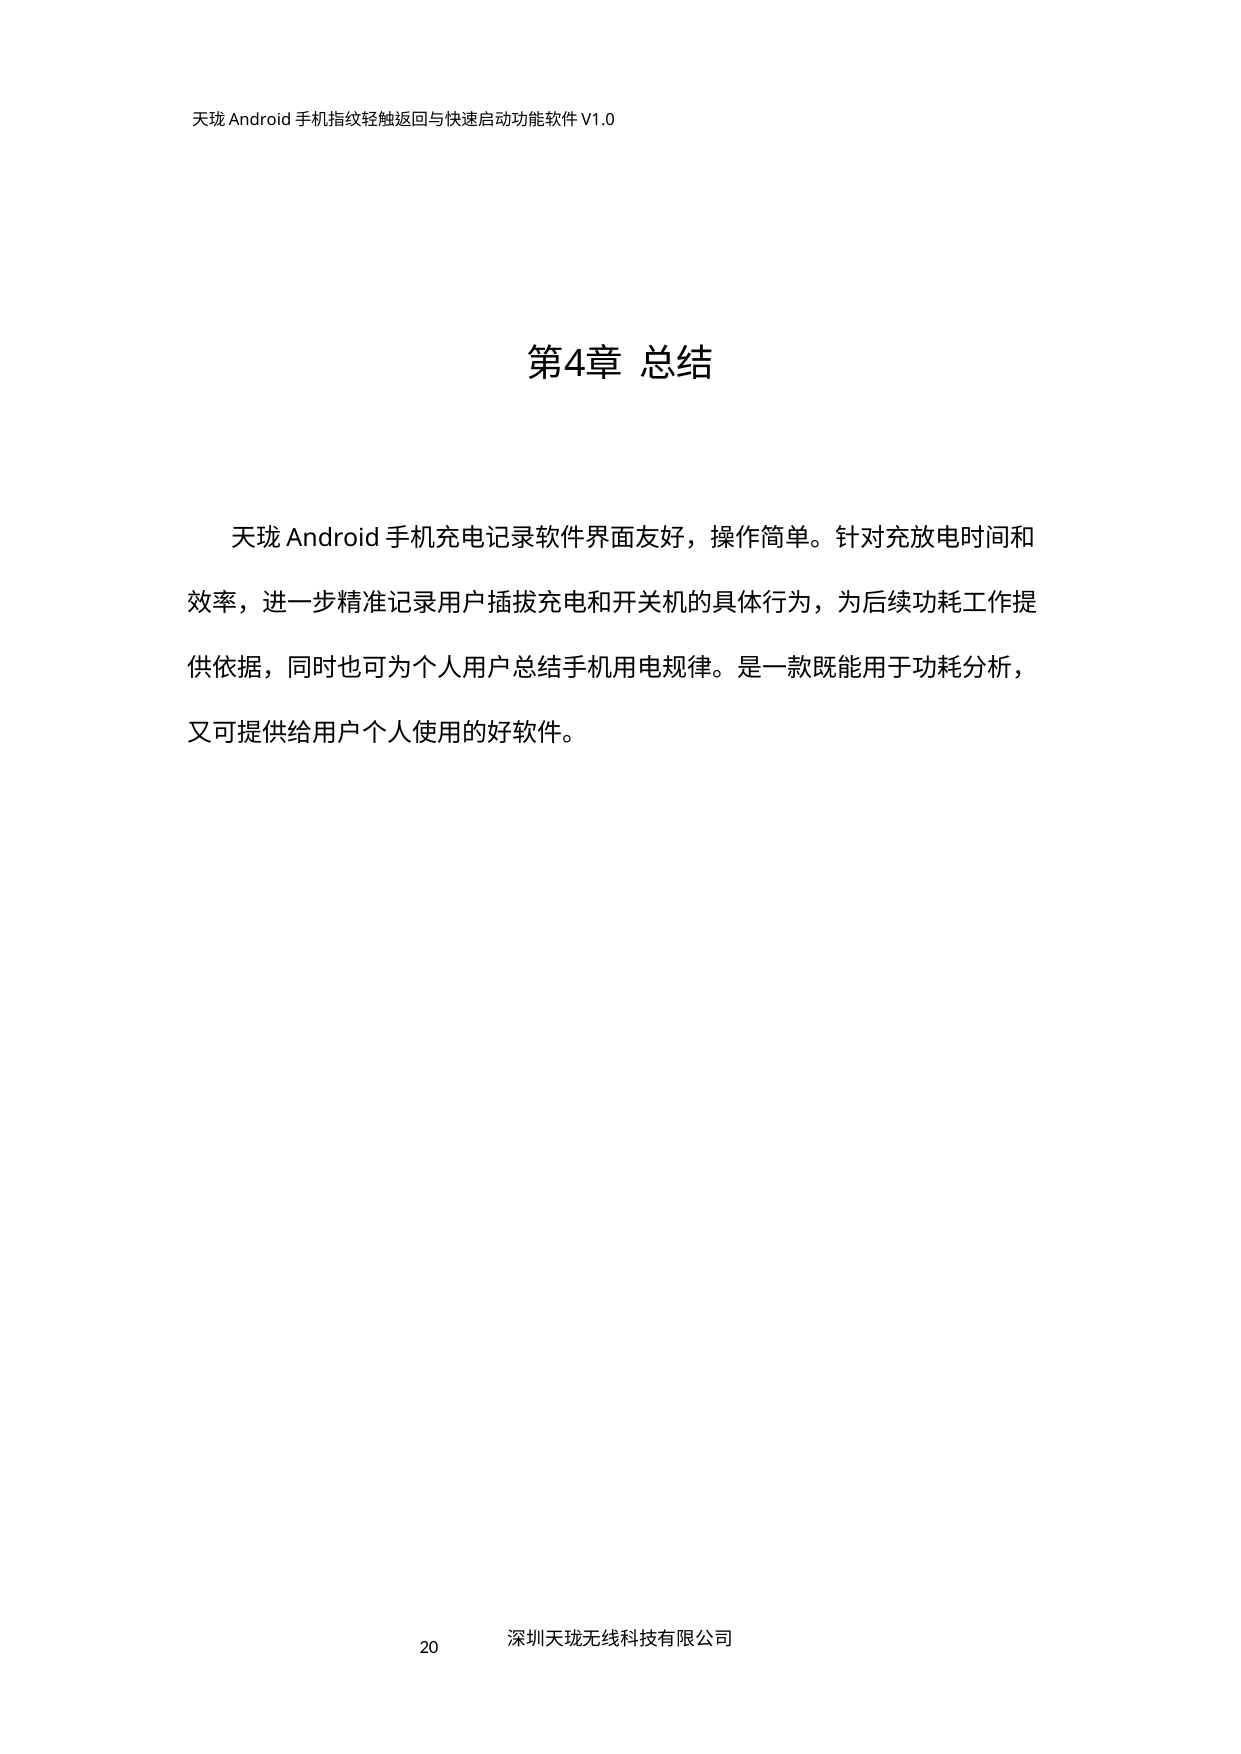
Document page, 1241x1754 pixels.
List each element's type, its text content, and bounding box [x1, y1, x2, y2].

subtitle 总结 [187, 327, 1053, 392]
text 天珑Android手机充电记录软件界面友好，操作简单。针对充放电时间和效率，进一步精准记录用户插拔充电和开关机的具体行为，为后续功耗工作提供依据，同时也可为个人用户总结手机用电规律。是一款既能用于功耗分析，又可提供给用户个人使用的好软件。 [187, 503, 1053, 763]
